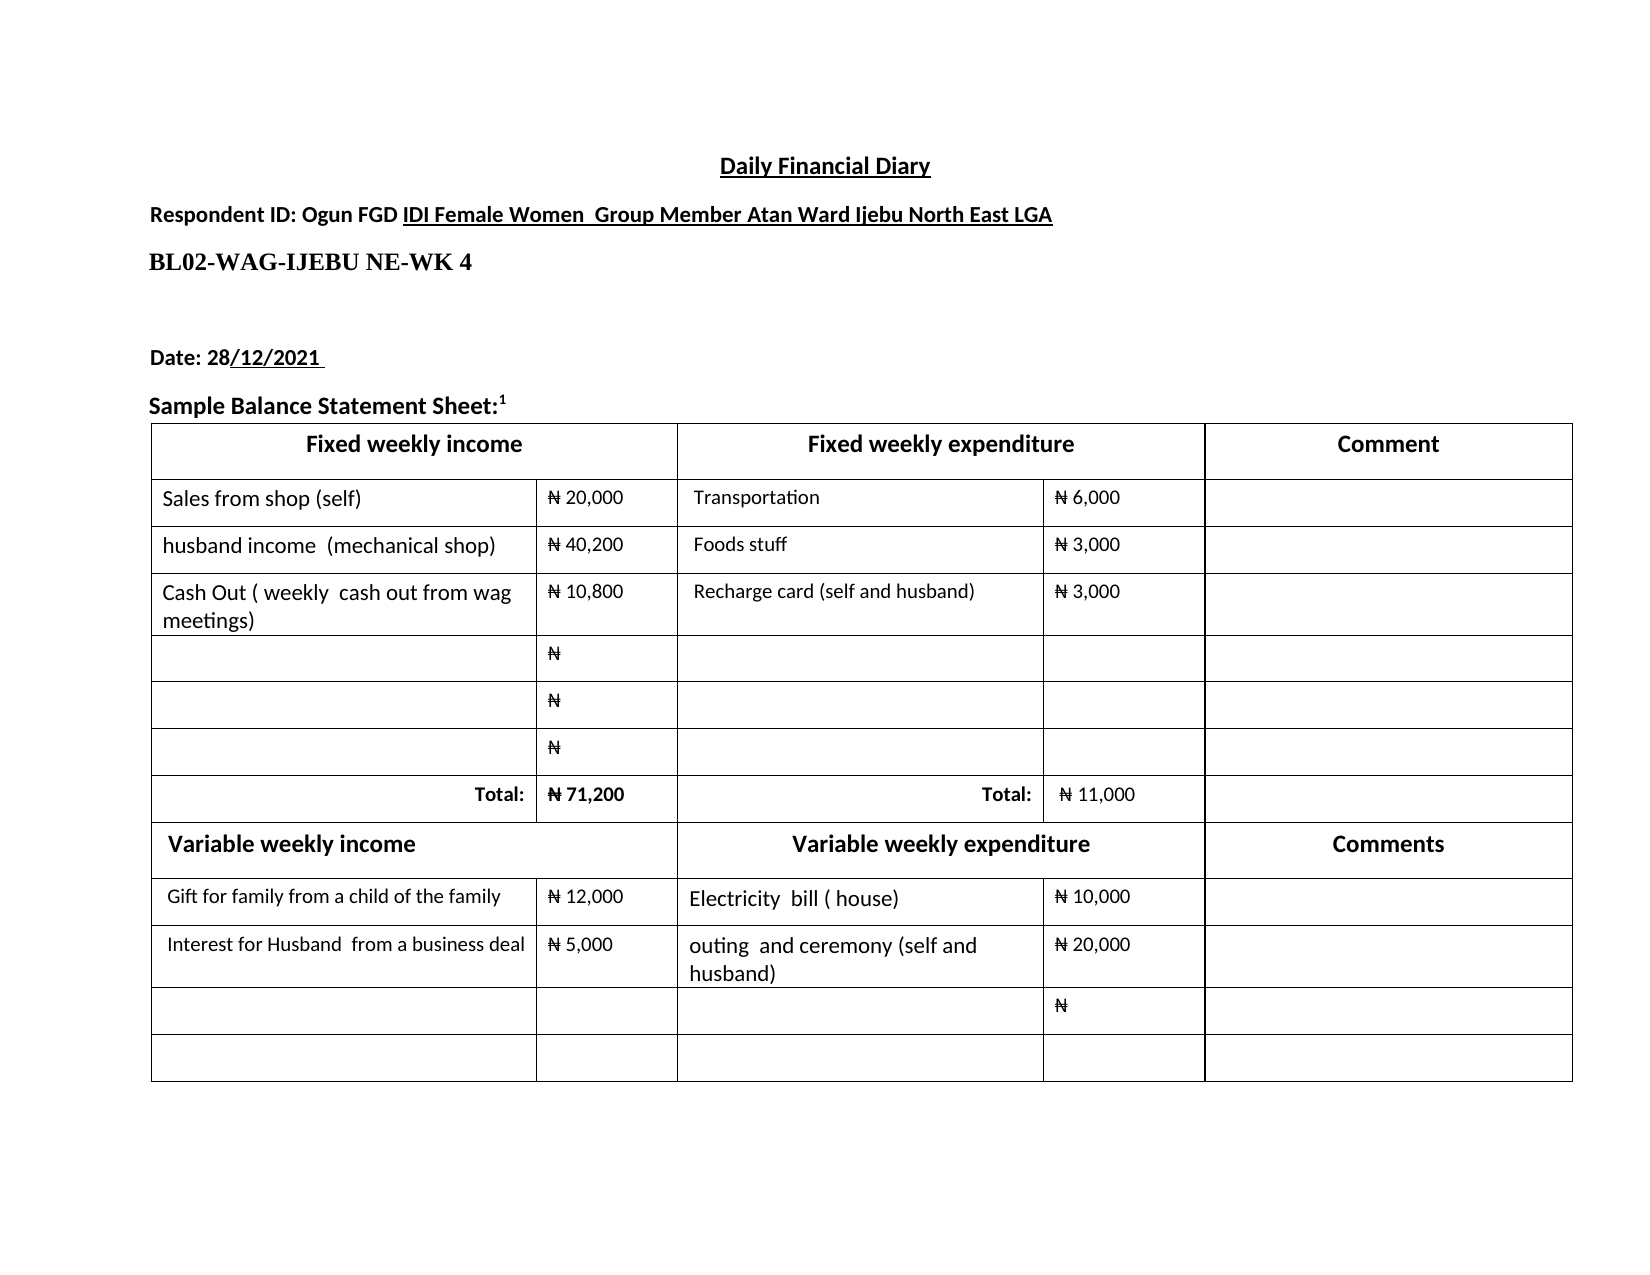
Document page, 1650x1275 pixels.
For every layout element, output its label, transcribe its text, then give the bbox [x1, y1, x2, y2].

table_cell husband income (mechanical shop) [152, 527, 536, 573]
table_cell [678, 1035, 1043, 1081]
table_cell ₦ 12,000 [537, 879, 677, 925]
table_cell ₦ 3,000 [1044, 527, 1204, 573]
table_cell Total: [152, 776, 536, 822]
table_cell Variable weekly expenditure [678, 823, 1204, 878]
table_cell Variable weekly income [152, 823, 536, 878]
table_cell [1044, 682, 1204, 728]
table_cell [536, 823, 677, 878]
table_cell [1206, 729, 1572, 775]
table_cell [537, 988, 677, 1034]
table_cell ₦ 3,000 [1044, 574, 1204, 634]
table_cell Gift for family from a child of the family [152, 879, 536, 925]
table_cell [152, 1035, 536, 1081]
table_cell [1206, 1035, 1572, 1081]
table_cell [1044, 1035, 1204, 1081]
table_cell [152, 636, 536, 681]
table_cell [1206, 682, 1572, 728]
table_header Comment [1206, 424, 1572, 479]
text Respondent ID: Ogun FGD IDI Female Women Group Member Atan Ward Ijebu North East LGA [150, 200, 1427, 228]
table_cell ₦ [537, 636, 677, 681]
text BL02-WAG-IJEBU NE-WK 4 [148, 247, 1427, 276]
table_cell [152, 729, 536, 775]
table_header Fixed weekly income [152, 424, 536, 479]
table_cell ₦ 20,000 [537, 480, 677, 526]
table_cell [1206, 879, 1572, 925]
table_cell ₦ [537, 682, 677, 728]
table_cell Comments [1206, 823, 1572, 878]
table_header [536, 424, 677, 479]
text Sample Balance Statement Sheet:1 [148, 390, 1427, 421]
table_cell [1206, 776, 1572, 822]
table_cell [152, 988, 536, 1034]
table_cell Foods stuff [678, 527, 1043, 573]
table_cell ₦ [537, 729, 677, 775]
table_cell ₦ 40,200 [537, 527, 677, 573]
table_cell Electricity bill ( house) [678, 879, 1043, 925]
text Date: 28/12/2021 [150, 343, 1427, 371]
table_cell ₦ [1044, 988, 1204, 1034]
table_cell [1206, 527, 1572, 573]
table_cell ₦ 71,200 [537, 776, 677, 822]
table_cell [1044, 636, 1204, 681]
table_cell Interest for Husband from a business deal [152, 926, 536, 987]
table_cell [1206, 988, 1572, 1034]
table_cell outing and ceremony (self and husband) [678, 926, 1043, 987]
table_cell [678, 729, 1043, 775]
table_cell [152, 682, 536, 728]
table_cell [678, 636, 1043, 681]
table_cell Sales from shop (self) [152, 480, 536, 526]
table_cell [678, 988, 1043, 1034]
table_cell [1206, 636, 1572, 681]
table_header Fixed weekly expenditure [678, 424, 1204, 479]
table_cell ₦ 20,000 [1044, 926, 1204, 987]
table_cell [1206, 574, 1572, 634]
table_cell ₦ 10,000 [1044, 879, 1204, 925]
table_cell Transportation [678, 480, 1043, 526]
table_cell Recharge card (self and husband) [678, 574, 1043, 634]
table_cell [1044, 729, 1204, 775]
table_cell ₦ 10,800 [537, 574, 677, 634]
table_cell [678, 682, 1043, 728]
table_cell [537, 1035, 677, 1081]
table_cell ₦ 6,000 [1044, 480, 1204, 526]
table_cell Total: [678, 776, 1043, 822]
table_cell ₦ 11,000 [1044, 776, 1204, 822]
table_cell Cash Out ( weekly cash out from wag meetings) [152, 574, 536, 634]
table_cell [1206, 926, 1572, 987]
table_cell ₦ 5,000 [537, 926, 677, 987]
table_cell [1206, 480, 1572, 526]
text Daily Financial Diary [223, 151, 1427, 181]
